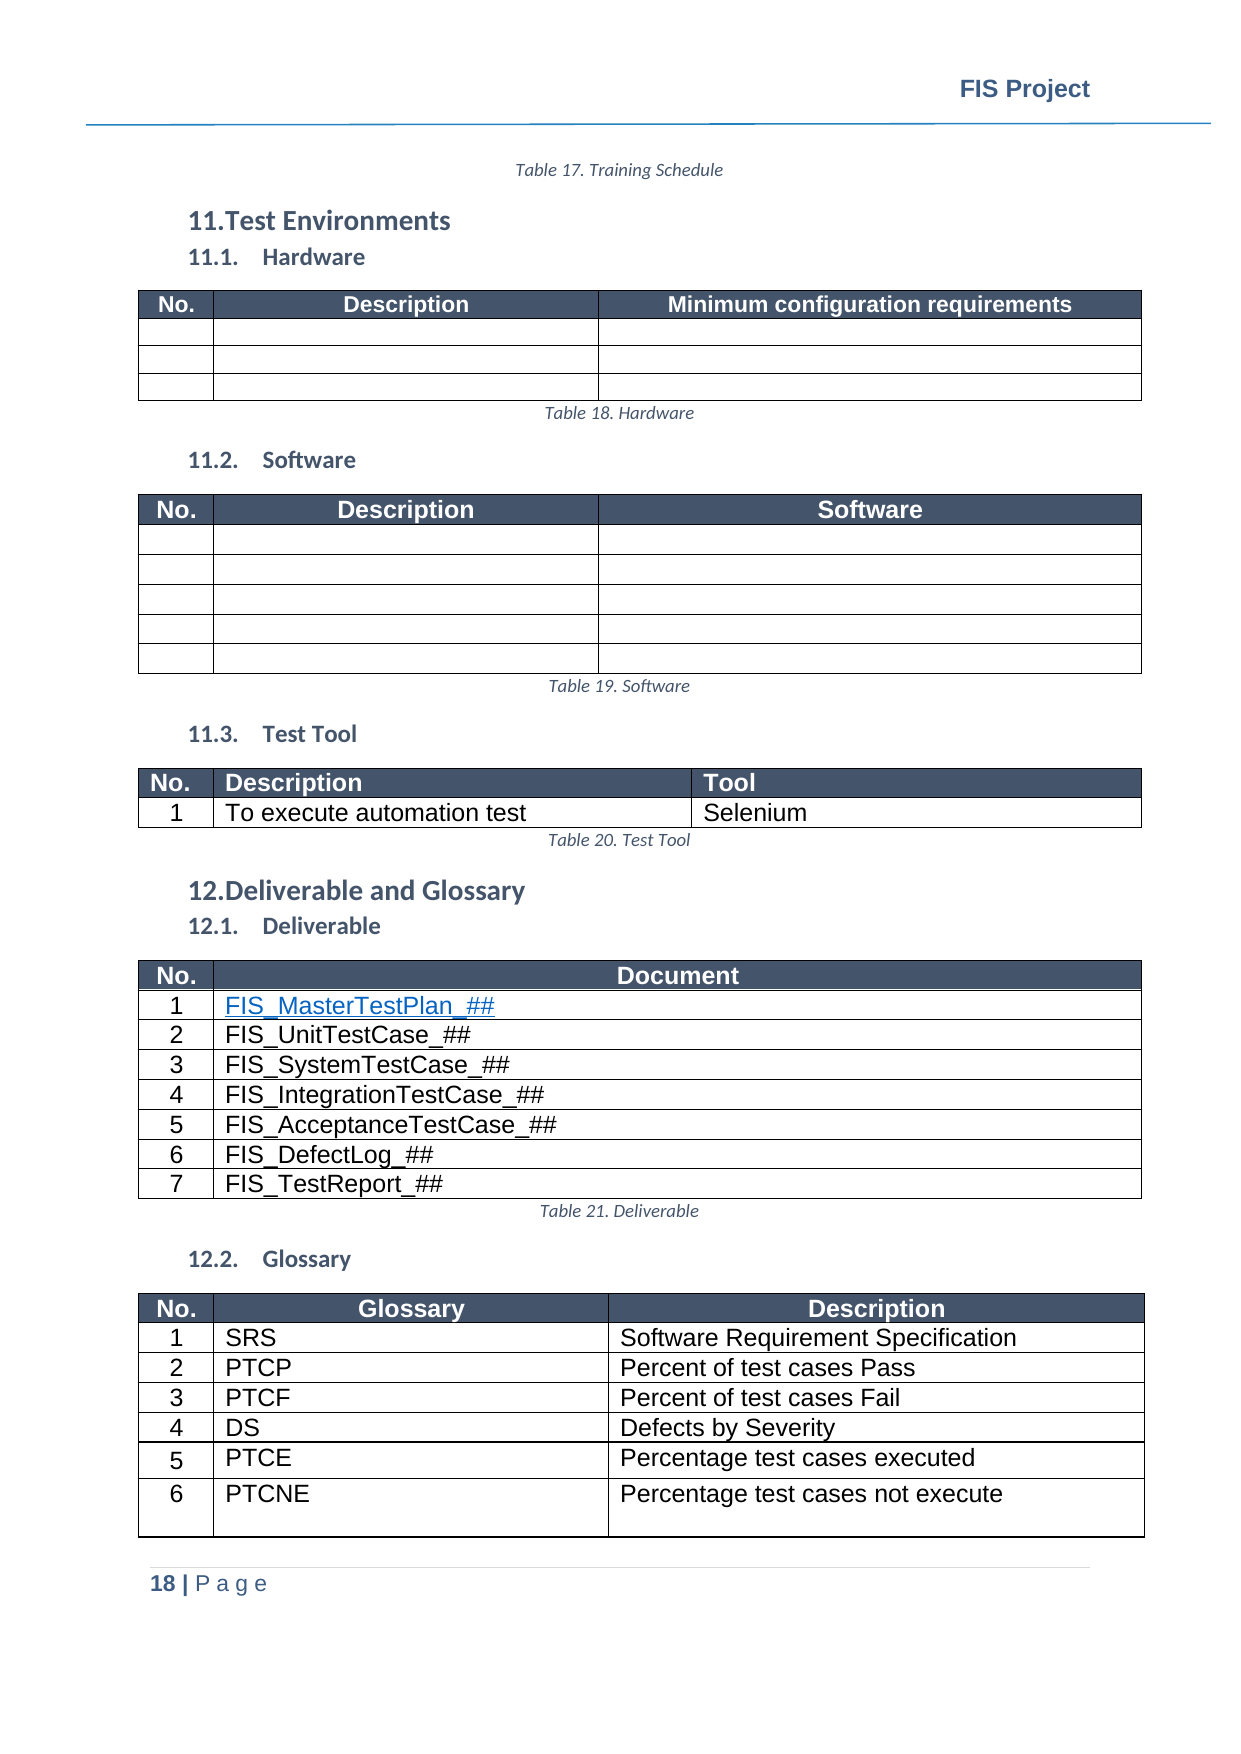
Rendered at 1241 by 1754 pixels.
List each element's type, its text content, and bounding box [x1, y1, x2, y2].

table_header Description [214, 291, 598, 318]
table_cell To execute automation test [214, 798, 691, 827]
table_cell FIS_IntegrationTestCase_## [214, 1080, 1141, 1109]
table_header Description [214, 769, 691, 797]
table_cell 3 [139, 1383, 213, 1412]
list Deliverable and Glossary [187, 872, 1090, 907]
list Hardware [187, 241, 1090, 271]
table_cell [599, 585, 1141, 613]
table_cell 4 [139, 1080, 213, 1109]
table_cell FIS_TestReport_## [214, 1169, 1141, 1198]
table_cell [599, 374, 1141, 400]
table_header No. [139, 495, 213, 524]
table_cell PTCP [214, 1353, 608, 1382]
table_header No. [139, 291, 213, 318]
list Test Environments [187, 202, 1090, 238]
list Glossary [187, 1243, 1090, 1273]
table_cell [599, 555, 1141, 584]
table_cell 5 [139, 1443, 213, 1478]
table_cell [139, 585, 213, 613]
table_cell Percent of test cases Pass [609, 1353, 1144, 1382]
table_cell [214, 346, 598, 372]
table_cell [139, 644, 213, 673]
table_header Tool [692, 769, 1141, 797]
table_cell [139, 319, 213, 345]
table_cell [599, 644, 1141, 673]
text Table 20. Test Tool [150, 828, 1090, 851]
table_cell [139, 615, 213, 643]
table_header Minimum configuration requirements [599, 291, 1141, 318]
table_cell FIS_SystemTestCase_## [214, 1050, 1141, 1079]
table_cell 1 [139, 991, 213, 1019]
table_header Glossary [214, 1294, 608, 1322]
table_cell [599, 525, 1141, 554]
list Software [187, 445, 1090, 475]
table_cell [139, 346, 213, 372]
table_cell 3 [139, 1050, 213, 1079]
table_cell [139, 374, 213, 400]
table_cell [139, 555, 213, 584]
table_header Description [609, 1294, 1144, 1322]
table_cell [139, 525, 213, 554]
table_header Document [214, 961, 1141, 989]
table_cell [599, 319, 1141, 345]
table_cell Defects by Severity [609, 1413, 1144, 1441]
table_cell 6 [139, 1140, 213, 1168]
table_cell 5 [139, 1110, 213, 1138]
table_cell PTCE [214, 1443, 608, 1478]
text Table 19. Software [150, 674, 1090, 697]
list Test Tool [187, 718, 1090, 748]
table_cell [599, 615, 1141, 643]
table_header Description [214, 495, 598, 524]
table_cell 2 [139, 1020, 213, 1049]
table_cell [214, 585, 598, 613]
table_cell [214, 644, 598, 673]
table_cell 4 [139, 1413, 213, 1441]
table_cell PTCF [214, 1383, 608, 1412]
table_header No. [139, 769, 213, 797]
list Deliverable [187, 910, 1090, 941]
table_cell Percent of test cases Fail [609, 1383, 1144, 1412]
table_cell FIS_UnitTestCase_## [214, 1020, 1141, 1049]
table_cell 6 [139, 1479, 213, 1536]
table_cell [214, 555, 598, 584]
table_header No. [139, 1294, 213, 1322]
table_cell Software Requirement Specification [609, 1323, 1144, 1352]
table_cell DS [214, 1413, 608, 1441]
text Table 21. Deliverable [150, 1199, 1090, 1222]
table_cell 2 [139, 1353, 213, 1382]
table_cell [599, 346, 1141, 372]
table_cell FIS_MasterTestPlan_## [214, 991, 1141, 1019]
table_cell [214, 615, 598, 643]
table_header Software [599, 495, 1141, 524]
table_header No. [139, 961, 213, 989]
table_cell Percentage test cases not execute [609, 1479, 1144, 1536]
table_cell 1 [139, 1323, 213, 1352]
text Table 18. Hardware [150, 401, 1090, 424]
table_cell 1 [139, 798, 213, 827]
table_cell [214, 525, 598, 554]
table_cell [214, 319, 598, 345]
table_cell 7 [139, 1169, 213, 1198]
table_cell FIS_DefectLog_## [214, 1140, 1141, 1168]
table_cell Selenium [692, 798, 1141, 827]
table_cell PTCNE [214, 1479, 608, 1536]
table_cell SRS [214, 1323, 608, 1352]
table_cell Percentage test cases executed [609, 1443, 1144, 1478]
table_cell FIS_AcceptanceTestCase_## [214, 1110, 1141, 1138]
text Table 17. Training Schedule [150, 158, 1090, 181]
table_cell [214, 374, 598, 400]
